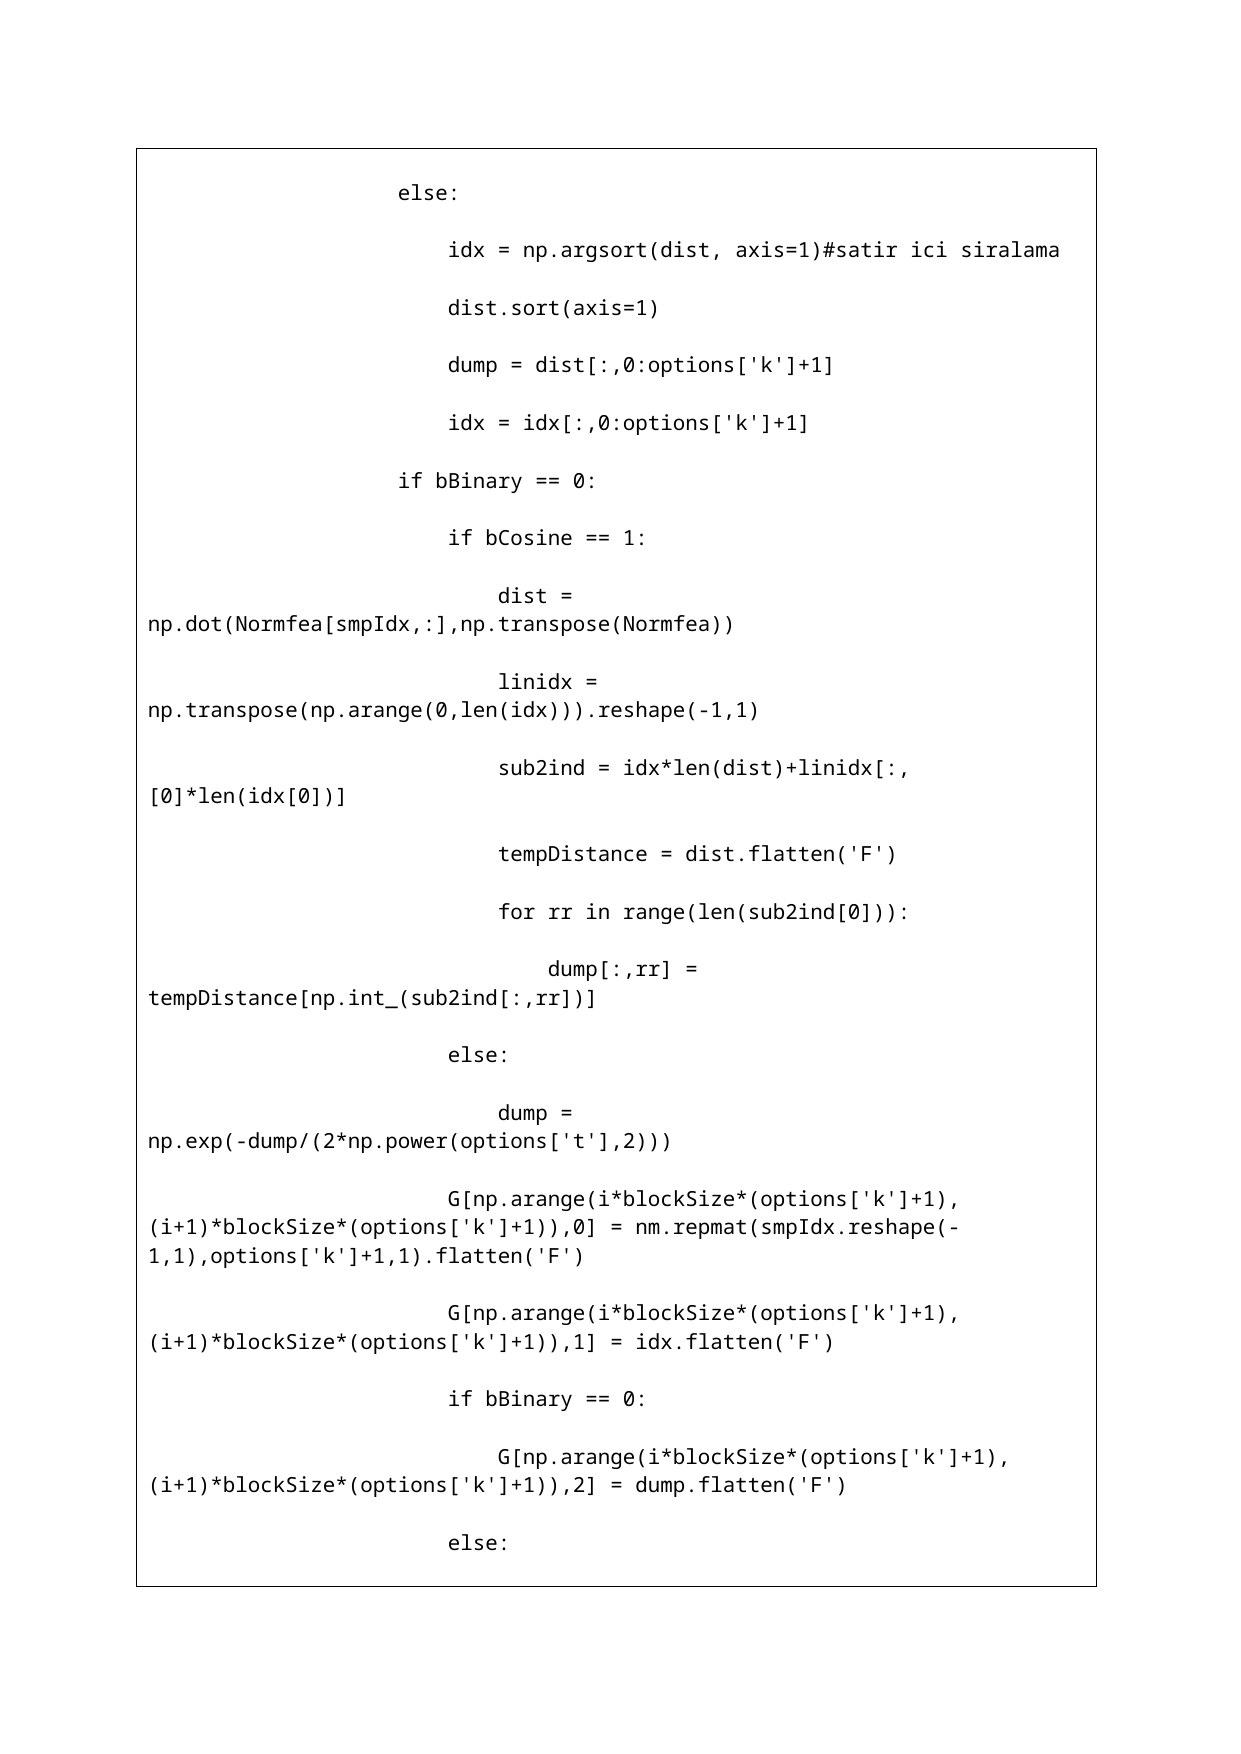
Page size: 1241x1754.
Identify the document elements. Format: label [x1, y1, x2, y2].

table_header [137, 149, 1096, 1586]
